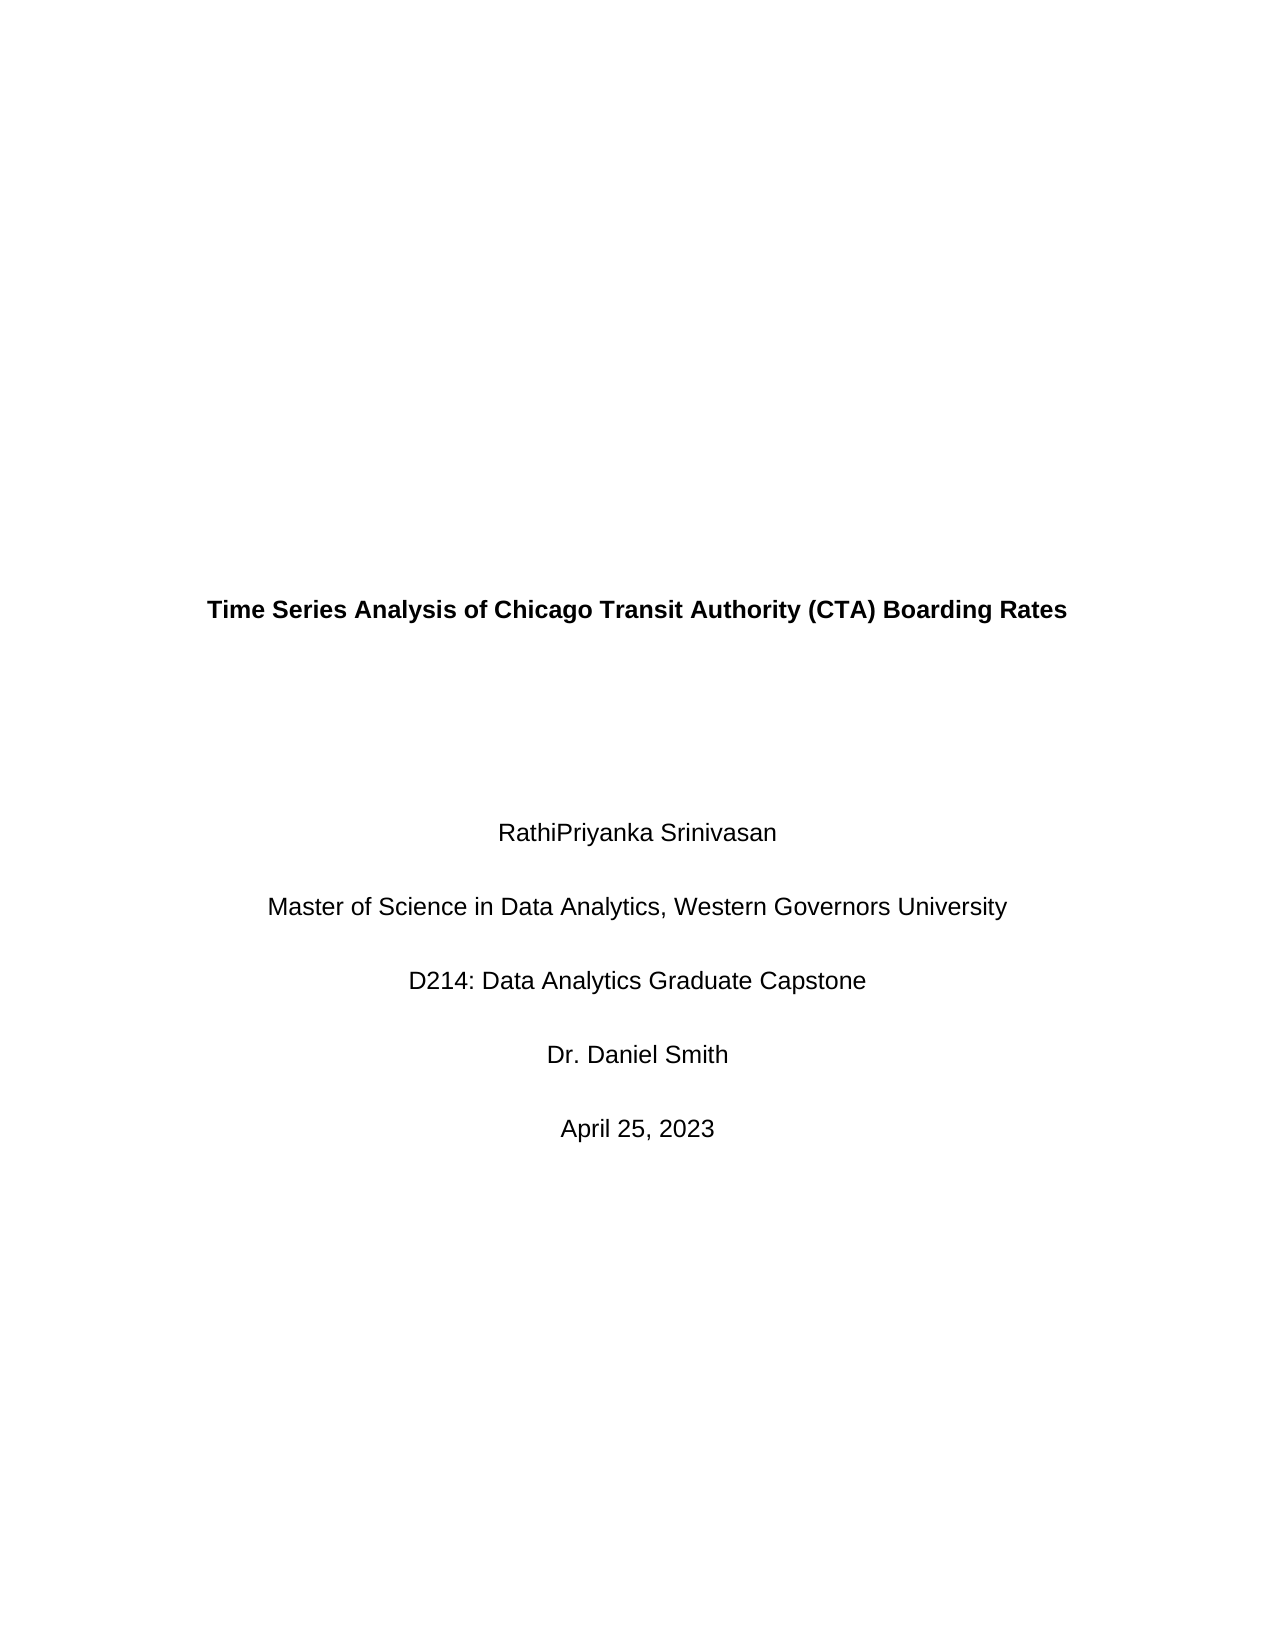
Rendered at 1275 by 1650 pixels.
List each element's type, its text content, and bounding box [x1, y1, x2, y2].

text April 25, 2023 [150, 1114, 1125, 1143]
text Dr. Daniel Smith [150, 1040, 1125, 1069]
text Time Series Analysis of Chicago Transit Authority (CTA) Boarding Rates [150, 595, 1125, 624]
text Master of Science in Data Analytics, Western Governors University [150, 892, 1125, 920]
text RathiPriyanka Srinivasan [150, 817, 1125, 846]
text D214: Data Analytics Graduate Capstone [150, 966, 1125, 994]
